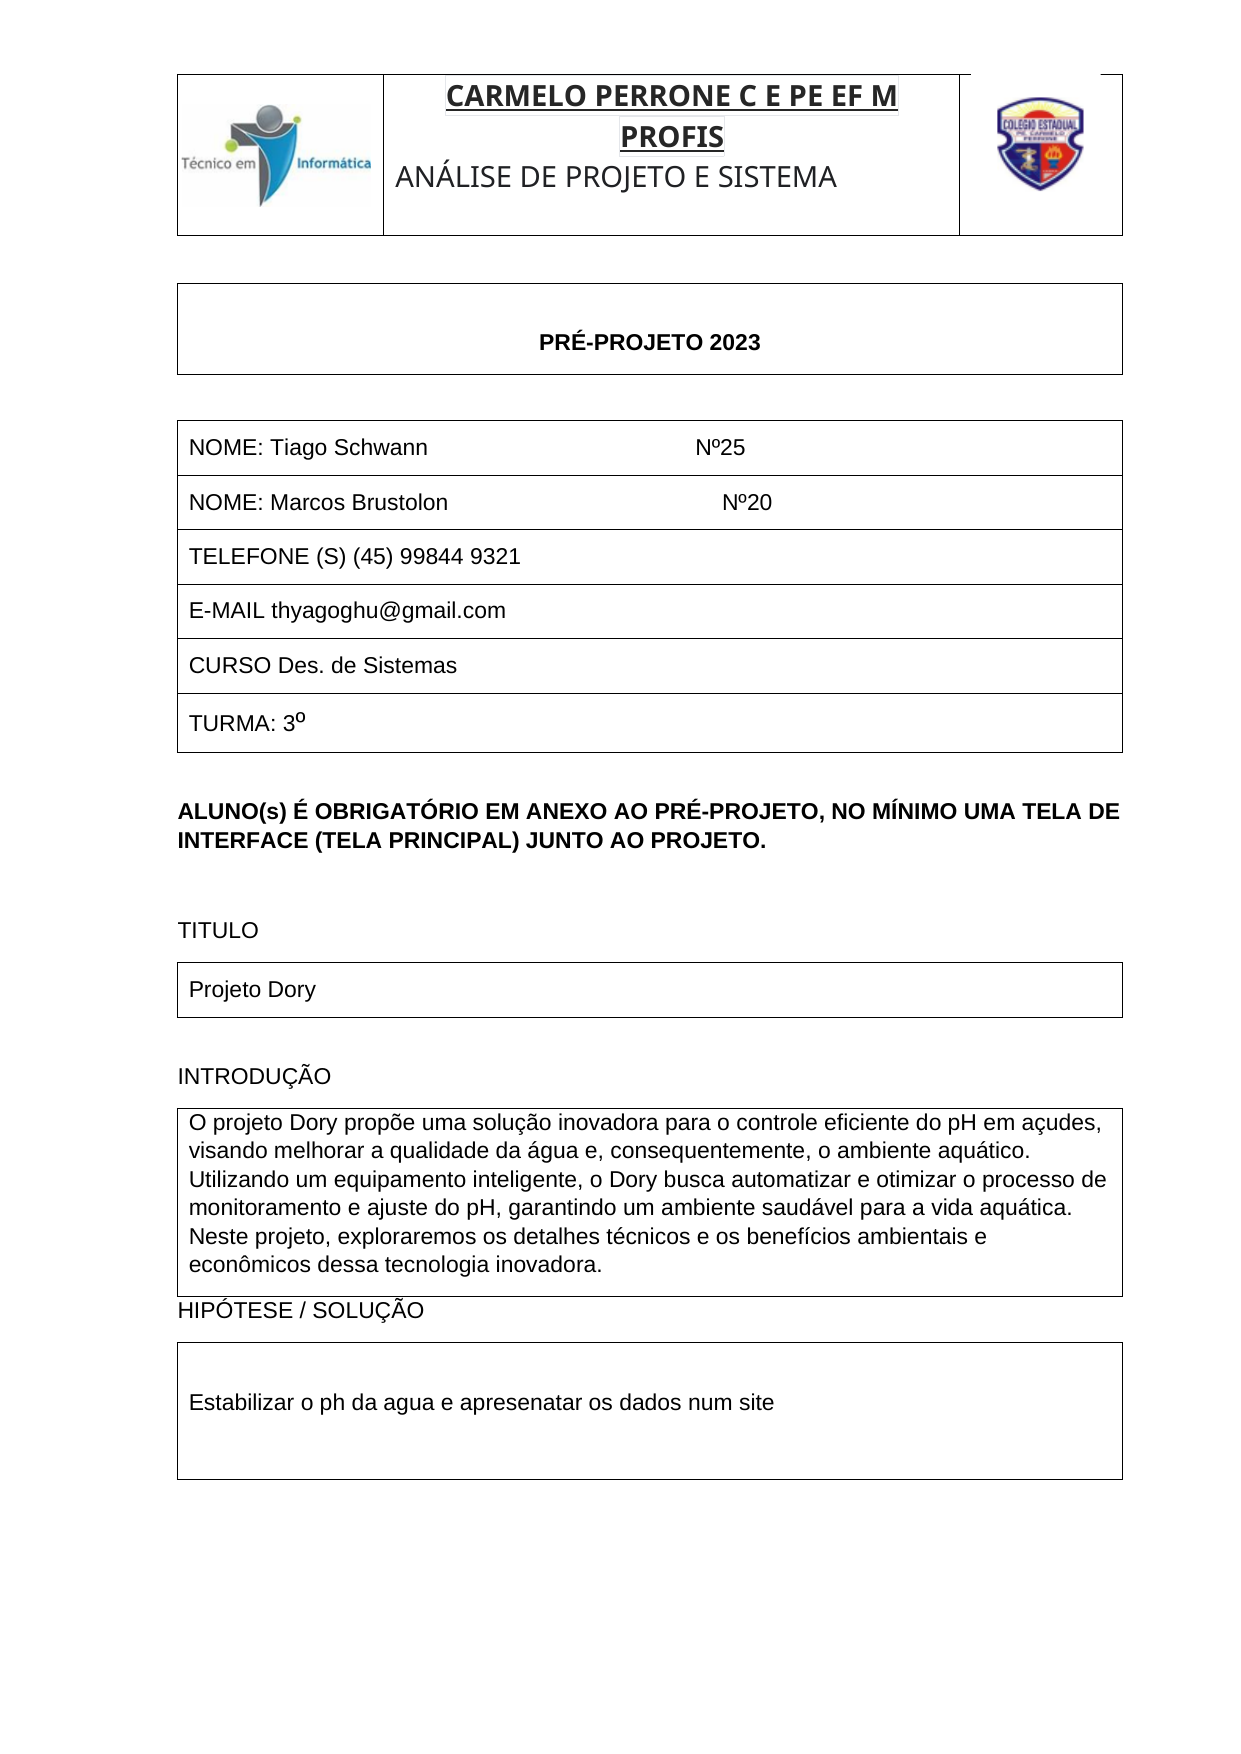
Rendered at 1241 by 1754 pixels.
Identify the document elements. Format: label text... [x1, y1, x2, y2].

text INTRODUÇÃO [177, 1063, 1122, 1089]
table_header Projeto Dory [178, 963, 1122, 1017]
table_cell NOME: Marcos Brustolon Nº20 [178, 476, 1122, 529]
table_cell TELEFONE (S) (45) 99844 9321 [178, 530, 1122, 584]
table_header NOME: Tiago Schwann Nº25 [178, 421, 1122, 475]
text ALUNO(s) É OBRIGATÓRIO EM ANEXO AO PRÉ-PROJETO, NO MÍNIMO UMA TELA DE INTERFACE (TELA PRINCIPAL) JUNTO AO PROJETO. [177, 798, 1122, 853]
picture [181, 104, 371, 207]
table_header PRÉ-PROJETO 2023 [178, 284, 1122, 374]
picture [971, 74, 1101, 199]
table_cell CURSO Des. de Sistemas [178, 639, 1122, 693]
text TITULO [177, 917, 1122, 943]
table_header O projeto Dory propõe uma solução inovadora para o controle eficiente do pH em açudes, visando melhorar a qualidade da água e, consequentemente, o ambiente aquático. Utilizando um equipamento inteligente, o Dory busca automatizar e otimizar o processo de monitoramento e ajuste do pH, garantindo um ambiente saudável para a vida aquática. Neste projeto, exploraremos os detalhes técnicos e os benefícios ambientais e econômicos dessa tecnologia inovadora. [178, 1109, 1122, 1296]
table_header Estabilizar o ph da agua e apresenatar os dados num site [178, 1343, 1122, 1479]
text HIPÓTESE / SOLUÇÃO [177, 1297, 1122, 1323]
table_cell TURMA: 3º [178, 694, 1122, 752]
table_cell E-MAIL thyagoghu@gmail.com [178, 585, 1122, 638]
